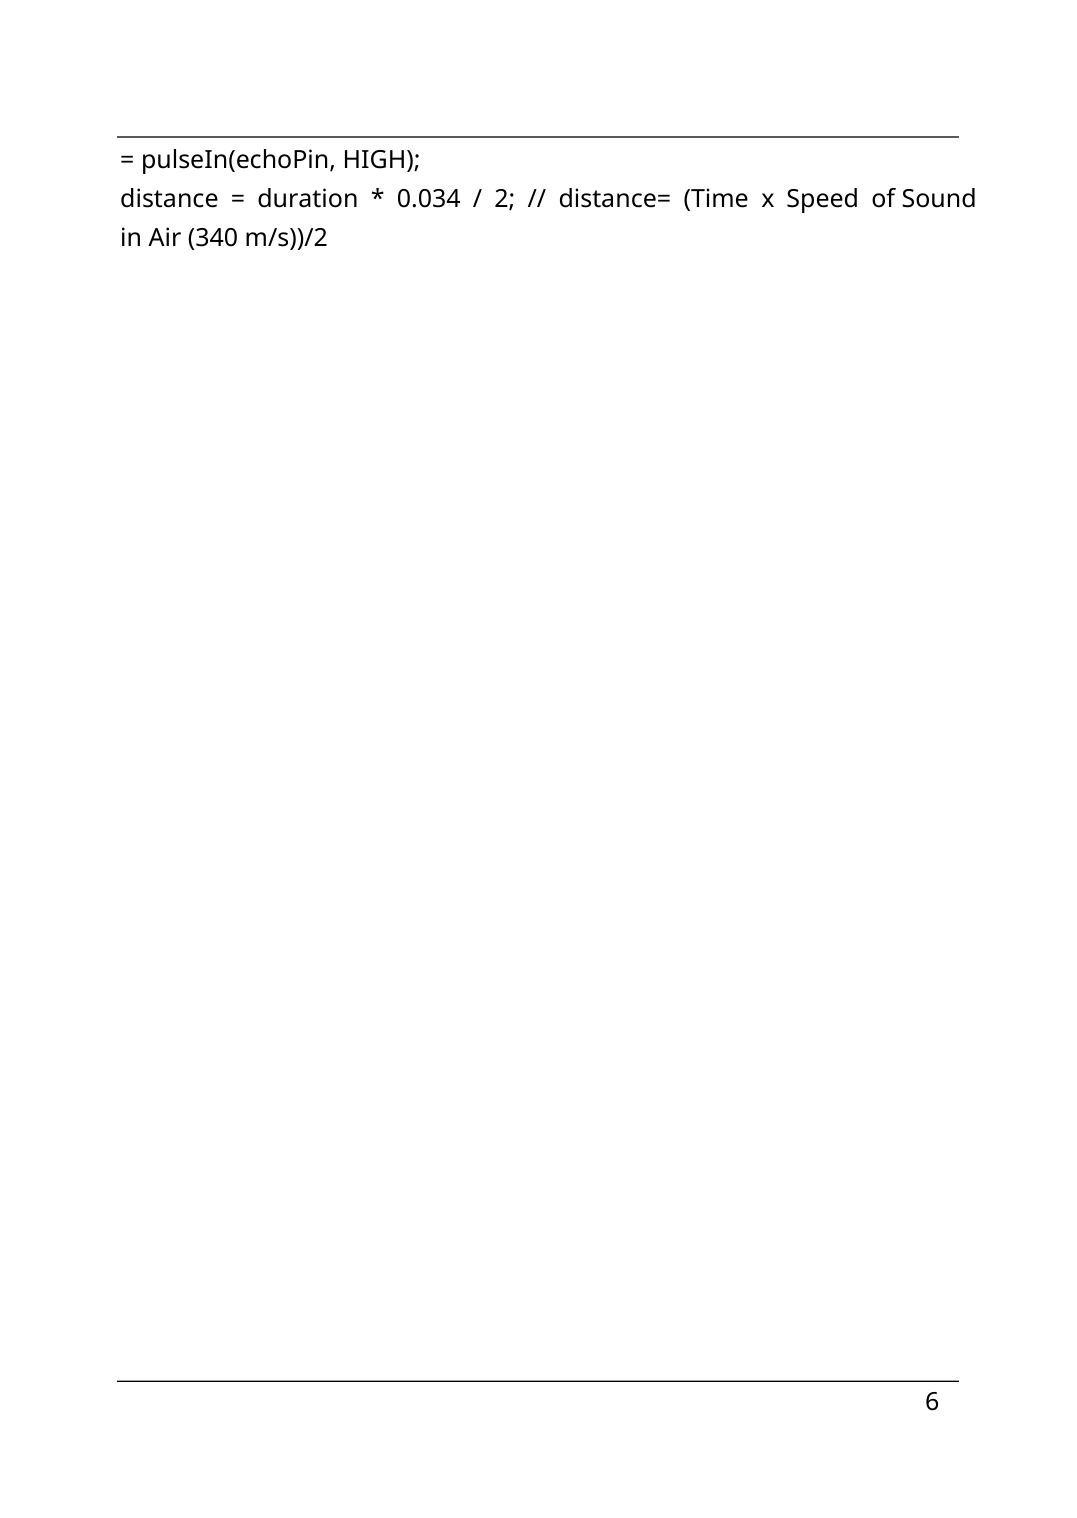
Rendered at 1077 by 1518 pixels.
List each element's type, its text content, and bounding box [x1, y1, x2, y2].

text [120, 142, 552, 176]
text distance = duration * 0.034 / 2; // distance= (Time x Speed of Sound in Air (340 m/s))/2 [120, 181, 986, 254]
